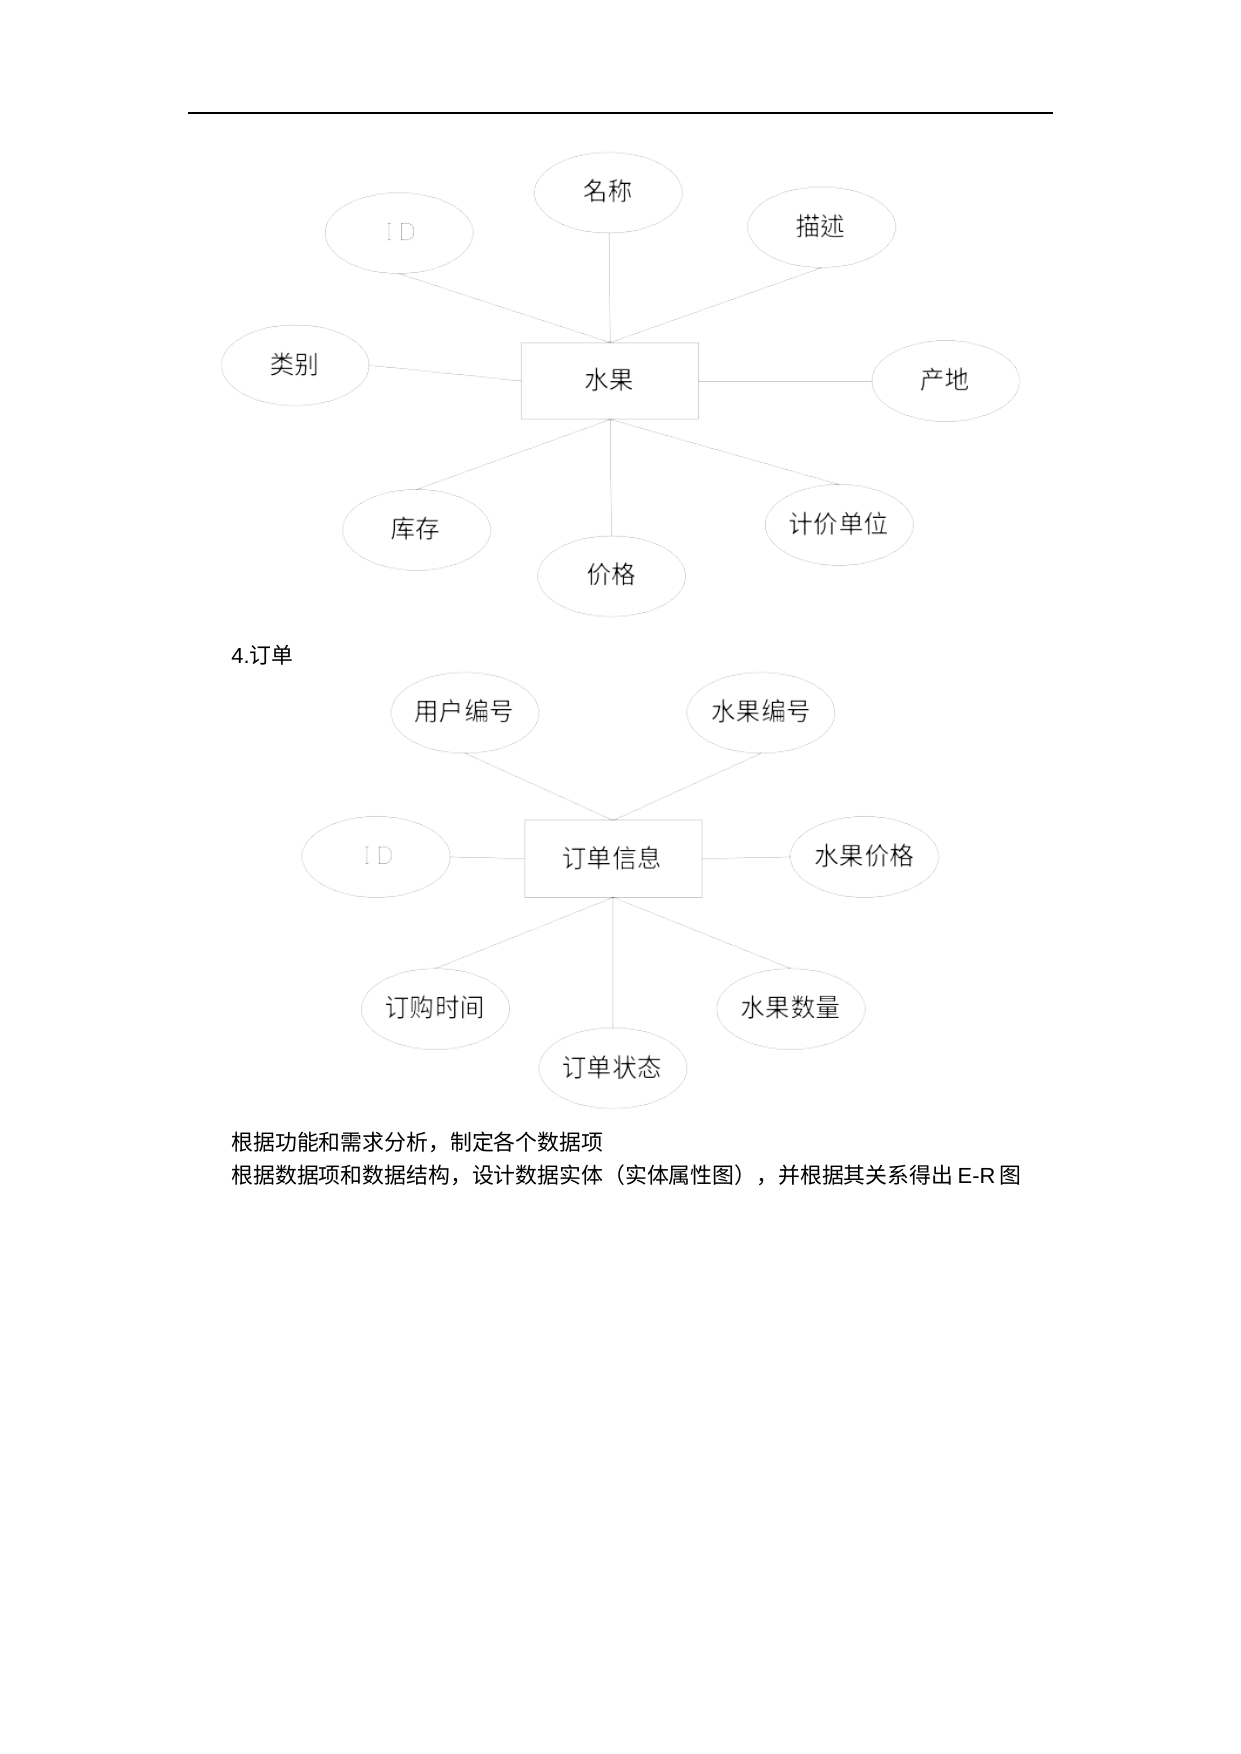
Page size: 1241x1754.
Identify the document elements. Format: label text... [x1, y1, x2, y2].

text 4.订单 [187, 637, 1053, 670]
text 根据功能和需求分析，制定各个数据项 [187, 1125, 1053, 1157]
text 根据数据项和数据结构，设计数据实体（实体属性图），并根据其关系得出E-R图 [187, 1157, 1053, 1190]
